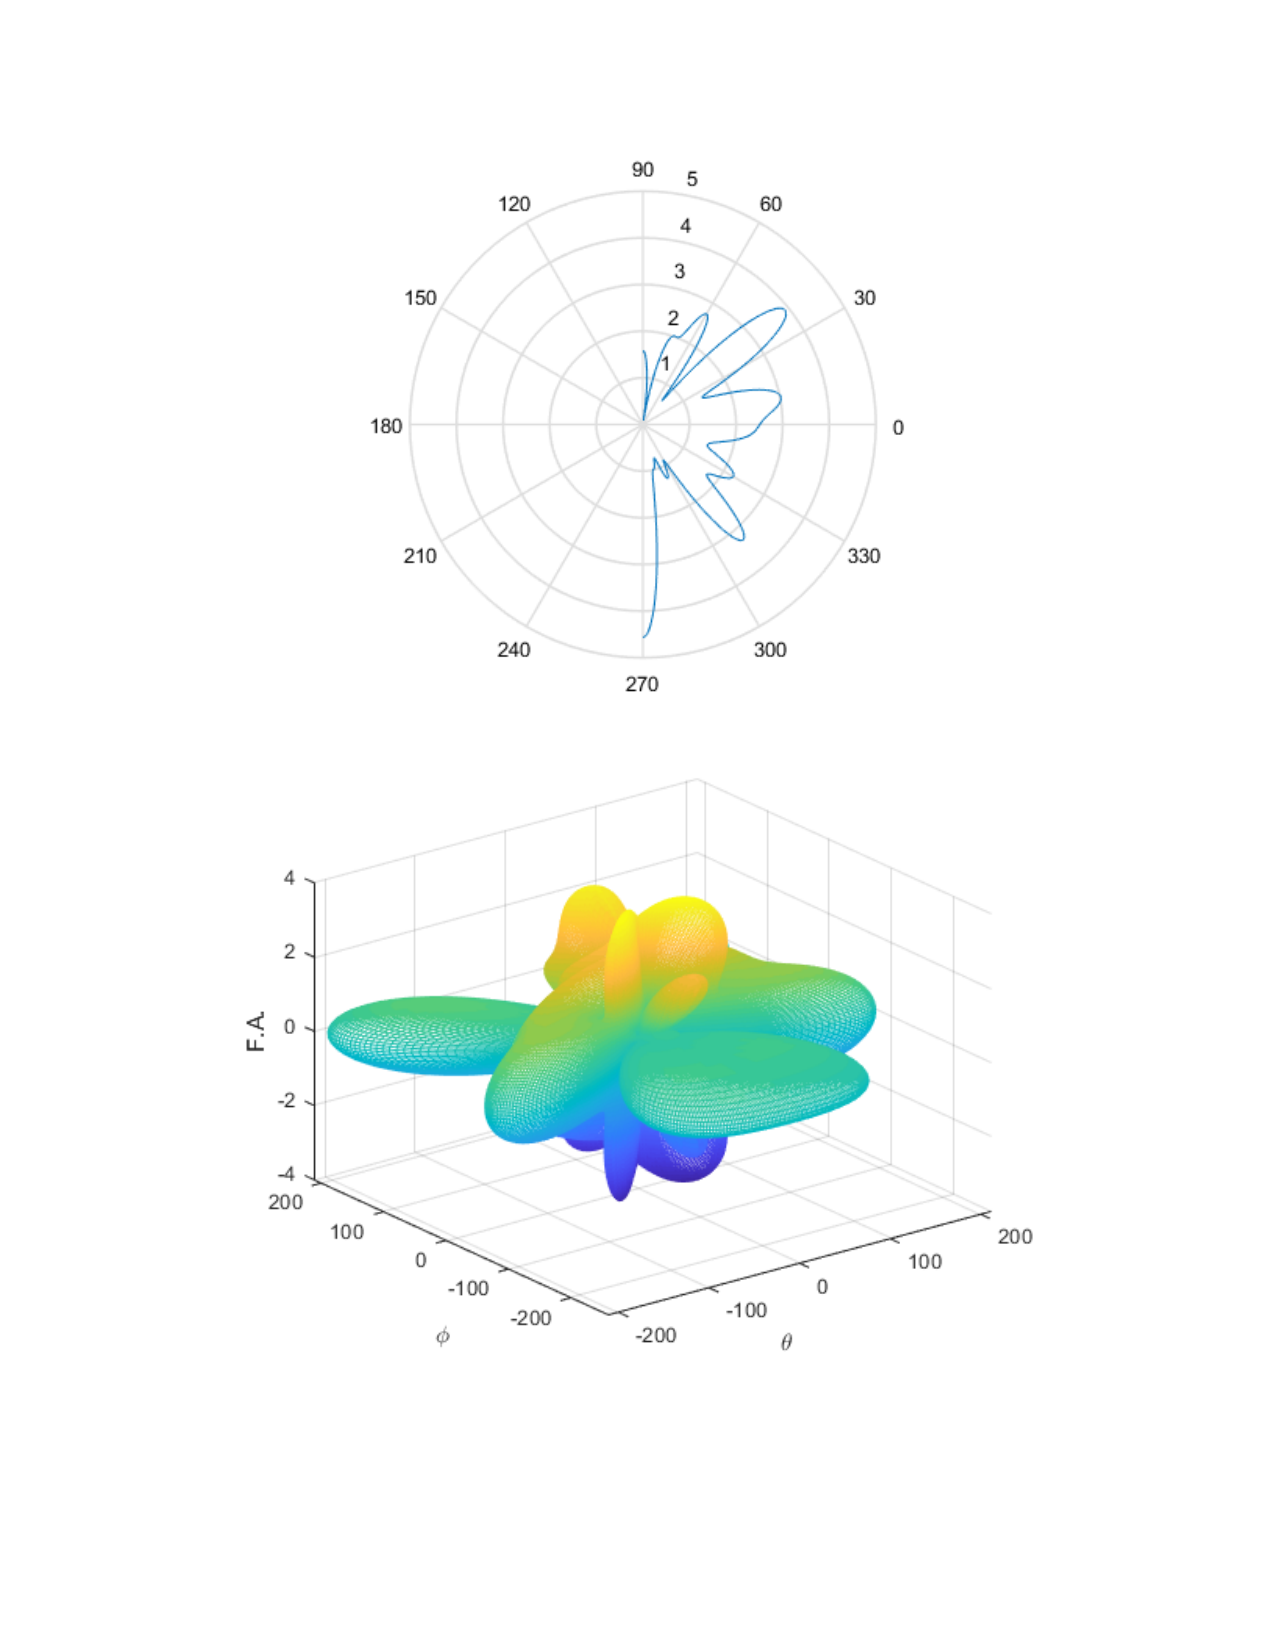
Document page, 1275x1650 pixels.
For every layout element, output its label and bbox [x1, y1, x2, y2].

picture [232, 731, 1043, 1388]
picture [344, 147, 931, 729]
